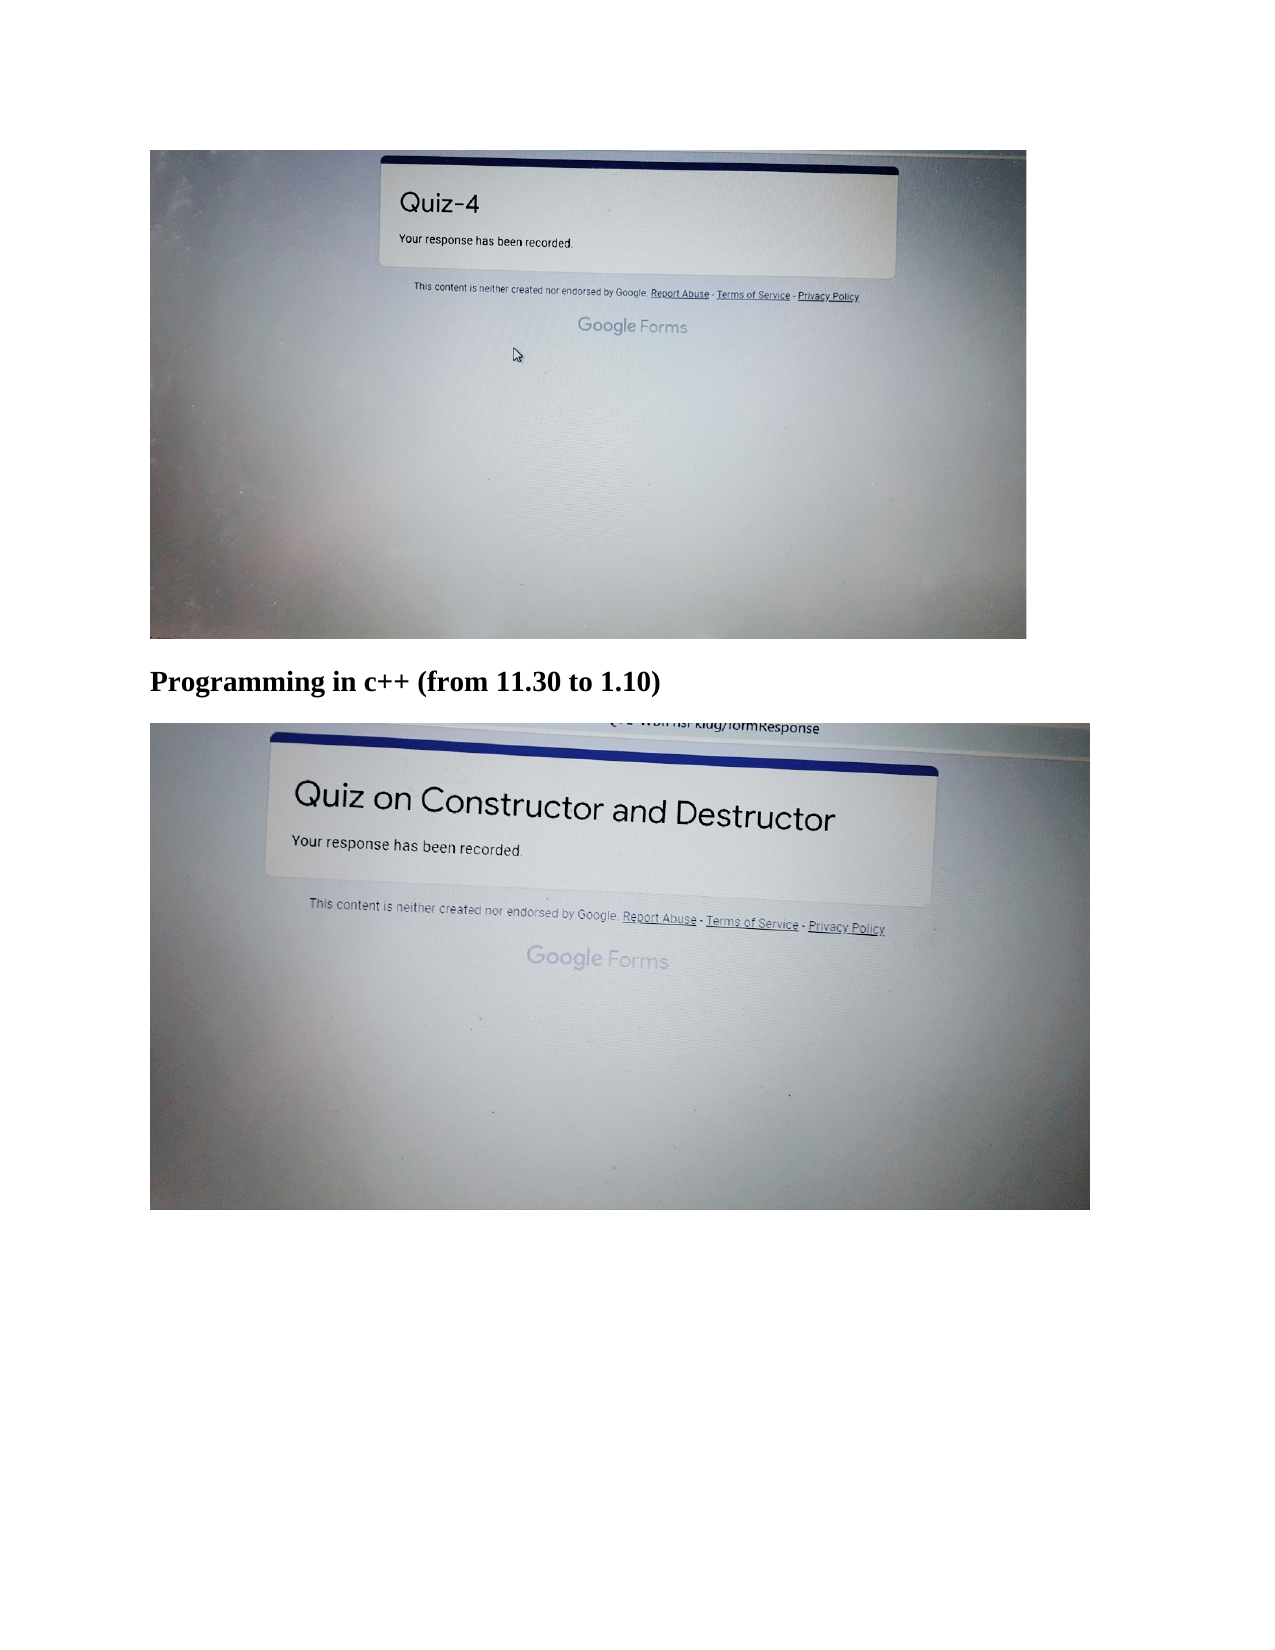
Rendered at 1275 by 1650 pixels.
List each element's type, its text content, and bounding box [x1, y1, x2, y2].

picture [150, 150, 1027, 639]
text Programming in c++ (from 11.30 to 1.10) [150, 664, 1125, 697]
picture [150, 723, 1090, 1210]
